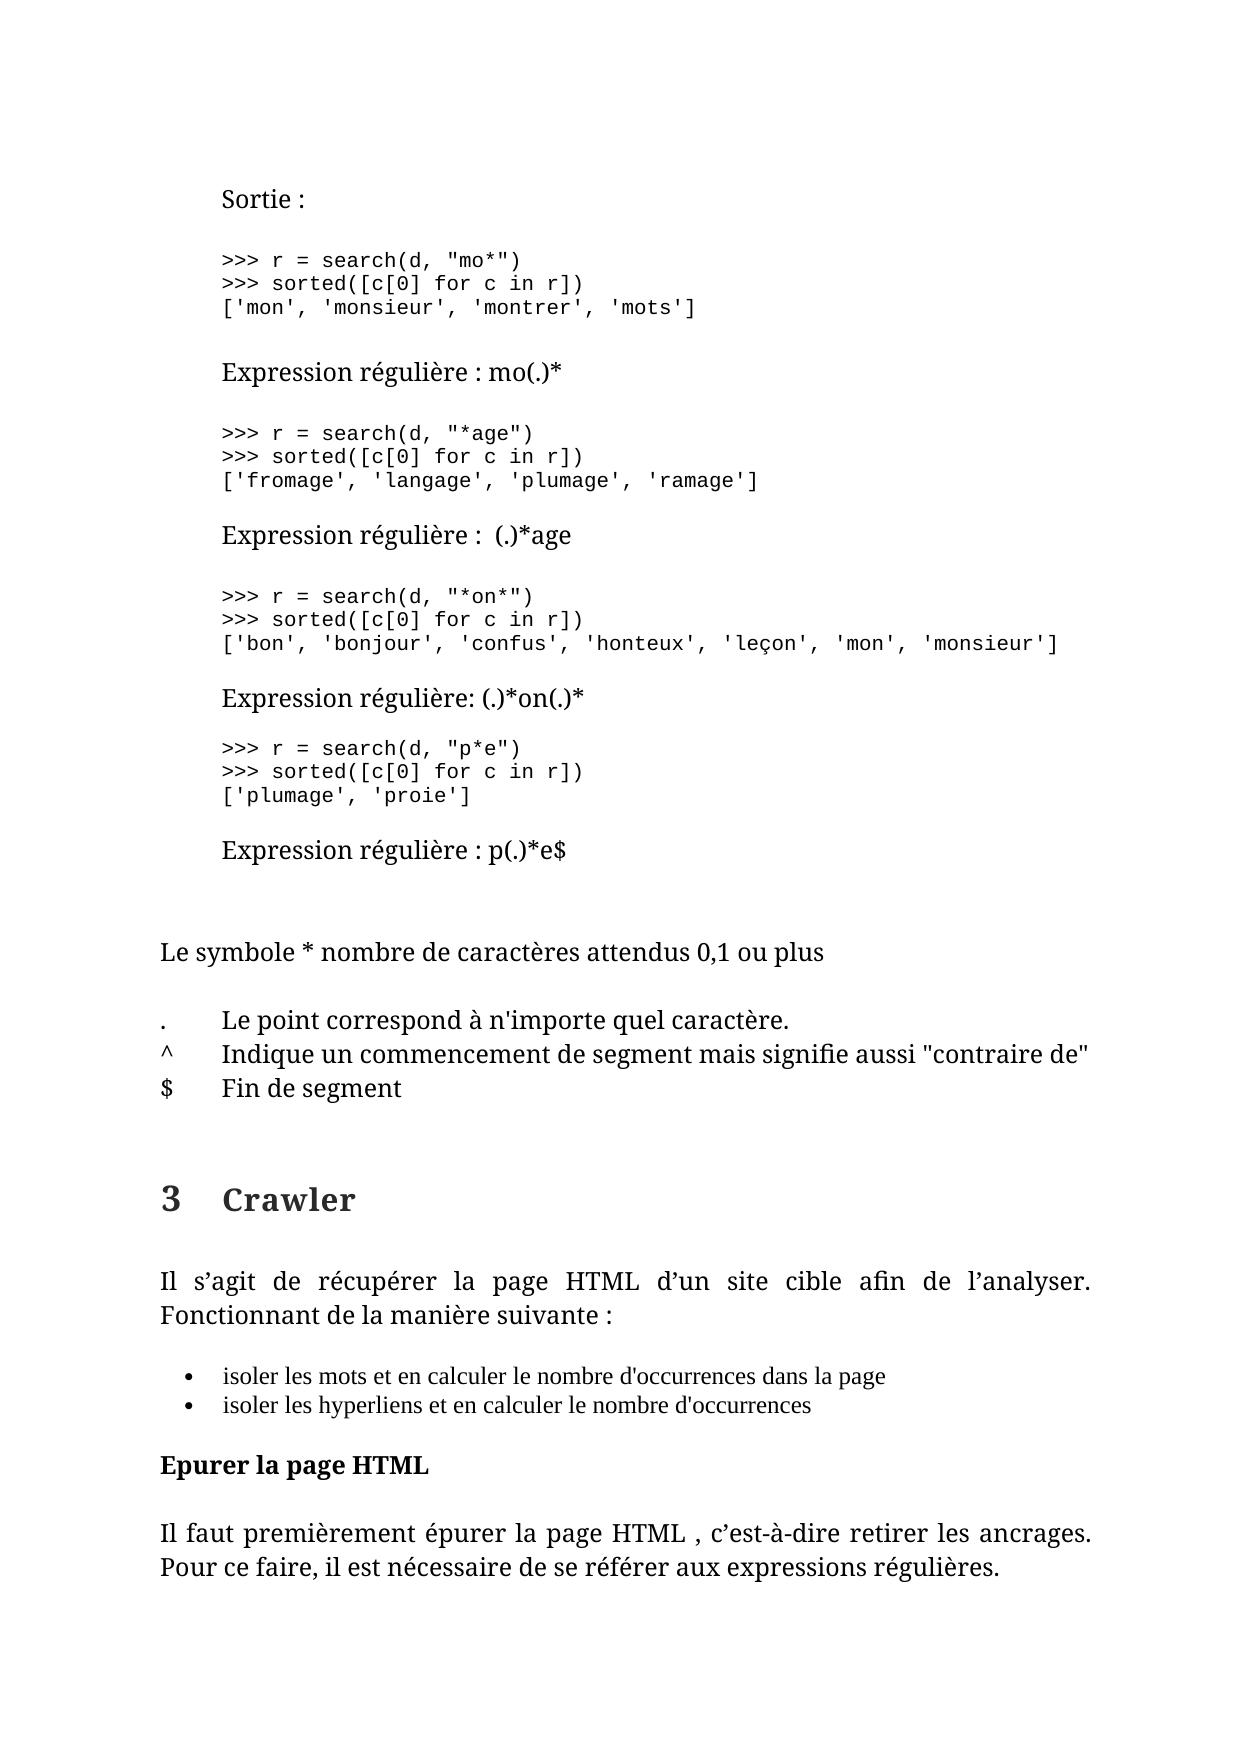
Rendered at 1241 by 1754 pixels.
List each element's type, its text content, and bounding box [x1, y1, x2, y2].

text Epurer la page HTML [160, 1448, 1093, 1482]
text ['mon', 'monsieur', 'montrer', 'mots'] [221, 297, 1093, 321]
text ['fromage', 'langage', 'plumage', 'ramage'] [221, 470, 1093, 494]
text >>> r = search(d, "*on*") [221, 586, 1093, 609]
text >>> sorted([c[0] for c in r]) [221, 609, 1093, 633]
text >>> sorted([c[0] for c in r]) [221, 447, 1093, 470]
text . Le point correspond à n'importe quel caractère. [160, 1003, 1093, 1037]
text Expression régulière : mo(.)* [221, 355, 1093, 389]
text ['plumage', 'proie'] [221, 785, 1093, 809]
text >>> sorted([c[0] for c in r]) [221, 762, 1093, 785]
text Expression régulière: (.)*on(.)* [221, 680, 1093, 714]
text Le symbole * nombre de caractères attendus 0,1 ou plus [160, 935, 1093, 969]
list isoler les hyperliens et en calculer le nombre d'occurrences [185, 1390, 1093, 1419]
text Il faut premièrement épurer la page HTML , c’est-à-dire retirer les ancrages. Pour ce faire, il est nécessaire de se référer aux expressions régulières. [160, 1516, 1093, 1584]
text Crawler [160, 1173, 1093, 1221]
text >>> r = search(d, "mo*") [221, 250, 1093, 273]
text Sortie : [221, 182, 1093, 216]
text >>> sorted([c[0] for c in r]) [221, 273, 1093, 297]
text $ Fin de segment [160, 1071, 1093, 1105]
text Expression régulière : (.)*age [221, 517, 1093, 552]
text ['bon', 'bonjour', 'confus', 'honteux', 'leçon', 'mon', 'monsieur'] [221, 633, 1093, 657]
text Il s’agit de récupérer la page HTML d’un site cible afin de l’analyser. Fonctionnant de la manière suivante : [160, 1264, 1093, 1332]
text >>> r = search(d, "p*e") [221, 738, 1093, 762]
text >>> r = search(d, "*age") [221, 423, 1093, 447]
text ^ Indique un commencement de segment mais signifie aussi "contraire de" [160, 1037, 1093, 1071]
list isoler les mots et en calculer le nombre d'occurrences dans la page [185, 1361, 1093, 1390]
text Expression régulière : p(.)*e$ [221, 832, 1093, 867]
